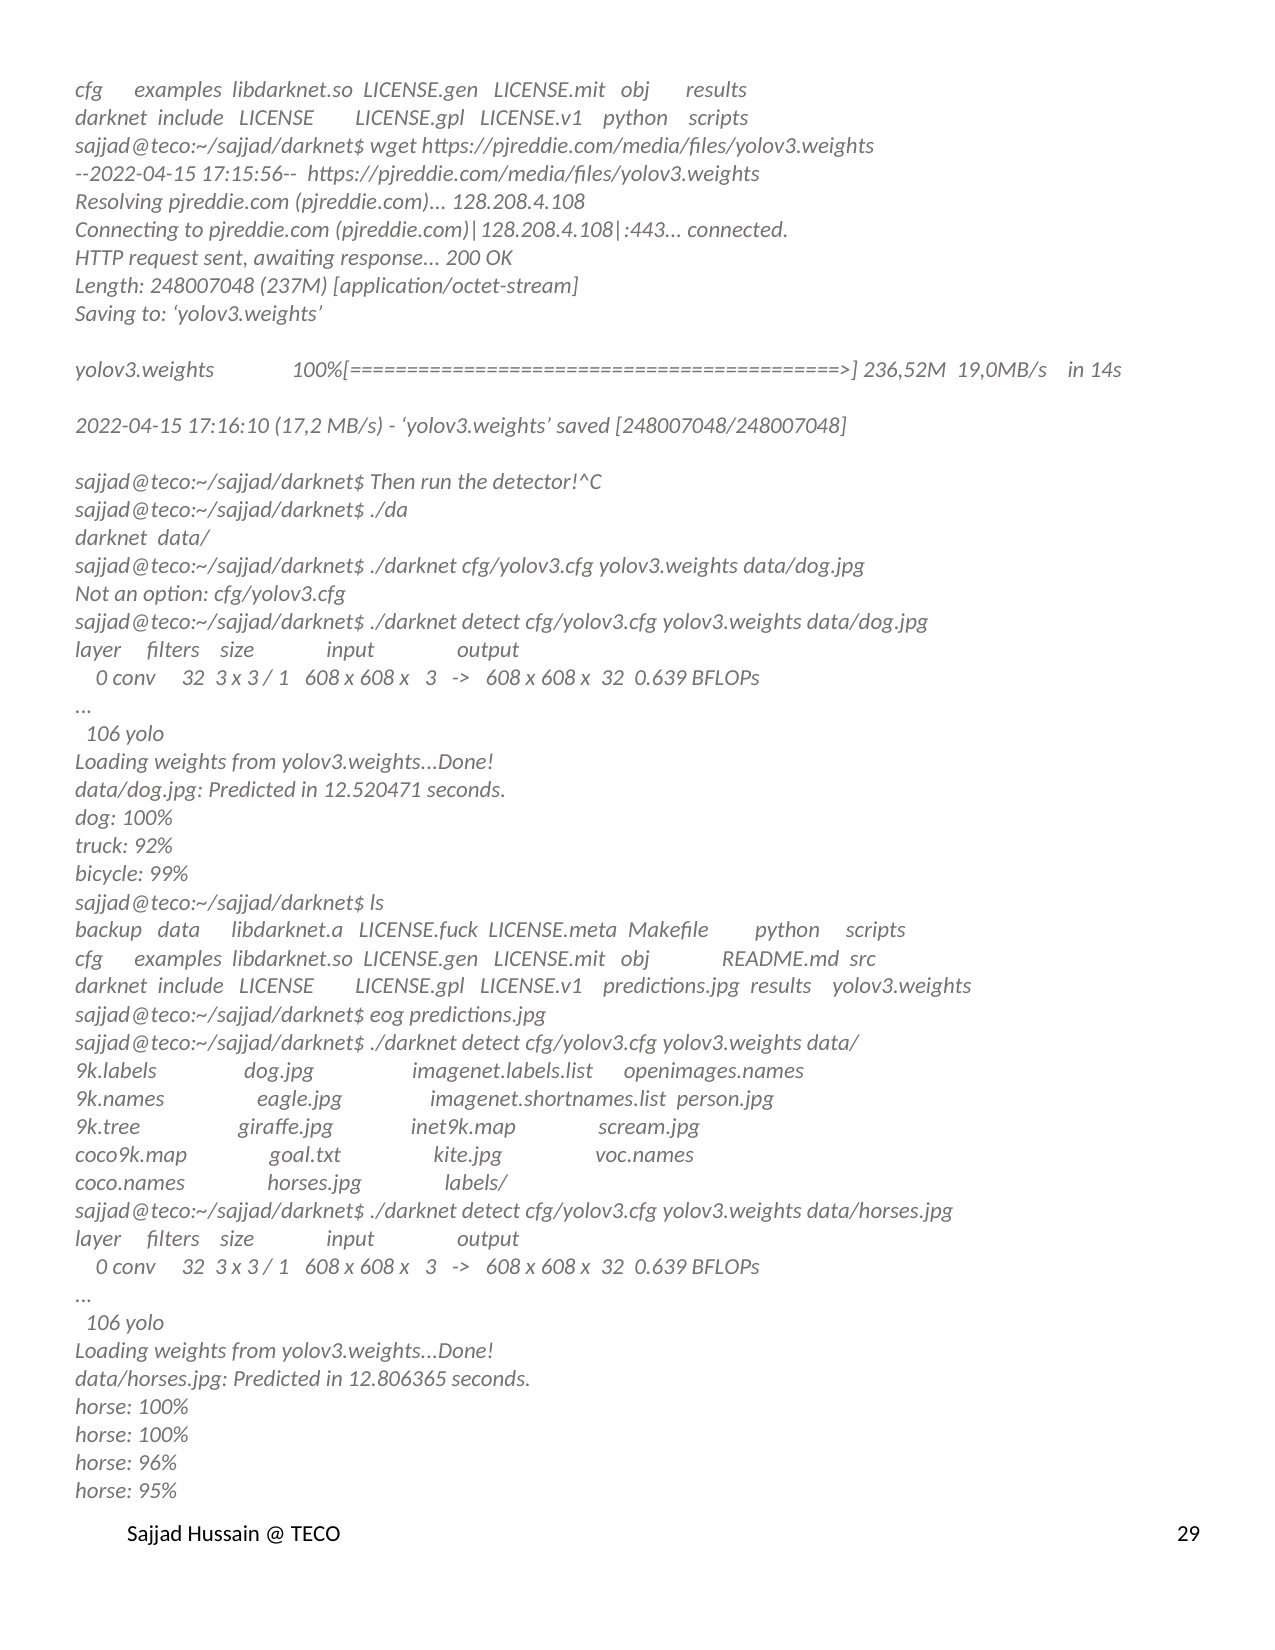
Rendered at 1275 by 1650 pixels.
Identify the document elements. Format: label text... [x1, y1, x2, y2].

text 0 conv 32 3 x 3 / 1 608 x 608 x 3 -> 608 x 608 x 32 0.639 BFLOPs [75, 1252, 1200, 1280]
text data/dog.jpg: Predicted in 12.520471 seconds. [75, 776, 1200, 803]
text horse: 96% [75, 1448, 1200, 1476]
text layer filters size input output [75, 1224, 1200, 1252]
text cfg examples libdarknet.so LICENSE.gen LICENSE.mit obj results [75, 75, 1200, 103]
text Not an option: cfg/yolov3.cfg [75, 579, 1200, 607]
text sajjad@teco:~/sajjad/darknet$ ./darknet detect cfg/yolov3.cfg yolov3.weights data/dog.jpg [75, 607, 1200, 635]
text 106 yolo [75, 1308, 1200, 1336]
text sajjad@teco:~/sajjad/darknet$ wget https://pjreddie.com/media/files/yolov3.weights [75, 131, 1200, 159]
text sajjad@teco:~/sajjad/darknet$ ./darknet detect cfg/yolov3.cfg yolov3.weights data/horses.jpg [75, 1196, 1200, 1224]
text darknet data/ [75, 523, 1200, 551]
text sajjad@teco:~/sajjad/darknet$ ./darknet cfg/yolov3.cfg yolov3.weights data/dog.jpg [75, 551, 1200, 579]
text bicycle: 99% [75, 859, 1200, 888]
text darknet include LICENSE LICENSE.gpl LICENSE.v1 predictions.jpg results yolov3.weights [75, 972, 1200, 1000]
text sajjad@teco:~/sajjad/darknet$ ./da [75, 495, 1200, 523]
text darknet include LICENSE LICENSE.gpl LICENSE.v1 python scripts [75, 103, 1200, 131]
text Loading weights from yolov3.weights...Done! [75, 747, 1200, 776]
text dog: 100% [75, 803, 1200, 832]
text coco9k.map goal.txt kite.jpg voc.names [75, 1140, 1200, 1168]
text Loading weights from yolov3.weights...Done! [75, 1336, 1200, 1364]
text sajjad@teco:~/sajjad/darknet$ ls [75, 888, 1200, 916]
text 2022-04-15 17:16:10 (17,2 MB/s) - ‘yolov3.weights’ saved [248007048/248007048] [75, 411, 1200, 439]
text layer filters size input output [75, 635, 1200, 663]
text yolov3.weights 100%[===========================================>] 236,52M 19,0MB/s in 14s [75, 355, 1200, 383]
text --2022-04-15 17:15:56-- https://pjreddie.com/media/files/yolov3.weights [75, 159, 1200, 187]
text Connecting to pjreddie.com (pjreddie.com)|128.208.4.108|:443... connected. [75, 215, 1200, 243]
text HTTP request sent, awaiting response... 200 OK [75, 243, 1200, 271]
text 9k.tree giraffe.jpg inet9k.map scream.jpg [75, 1112, 1200, 1140]
text ... [75, 1280, 1200, 1308]
text Saving to: ‘yolov3.weights’ [75, 299, 1200, 327]
text 106 yolo [75, 719, 1200, 747]
text horse: 100% [75, 1392, 1200, 1420]
text data/horses.jpg: Predicted in 12.806365 seconds. [75, 1364, 1200, 1392]
text ... [75, 691, 1200, 719]
text sajjad@teco:~/sajjad/darknet$ ./darknet detect cfg/yolov3.cfg yolov3.weights data/ [75, 1028, 1200, 1056]
text sajjad@teco:~/sajjad/darknet$ eog predictions.jpg [75, 1000, 1200, 1028]
text Length: 248007048 (237M) [application/octet-stream] [75, 271, 1200, 299]
text horse: 95% [75, 1476, 1200, 1504]
text 9k.labels dog.jpg imagenet.labels.list openimages.names [75, 1056, 1200, 1084]
text Resolving pjreddie.com (pjreddie.com)... 128.208.4.108 [75, 187, 1200, 215]
text coco.names horses.jpg labels/ [75, 1168, 1200, 1196]
text cfg examples libdarknet.so LICENSE.gen LICENSE.mit obj README.md src [75, 944, 1200, 972]
text 0 conv 32 3 x 3 / 1 608 x 608 x 3 -> 608 x 608 x 32 0.639 BFLOPs [75, 663, 1200, 691]
text sajjad@teco:~/sajjad/darknet$ Then run the detector!^C [75, 467, 1200, 495]
text 9k.names eagle.jpg imagenet.shortnames.list person.jpg [75, 1084, 1200, 1112]
text truck: 92% [75, 832, 1200, 859]
text horse: 100% [75, 1420, 1200, 1448]
text backup data libdarknet.a LICENSE.fuck LICENSE.meta Makefile python scripts [75, 916, 1200, 944]
